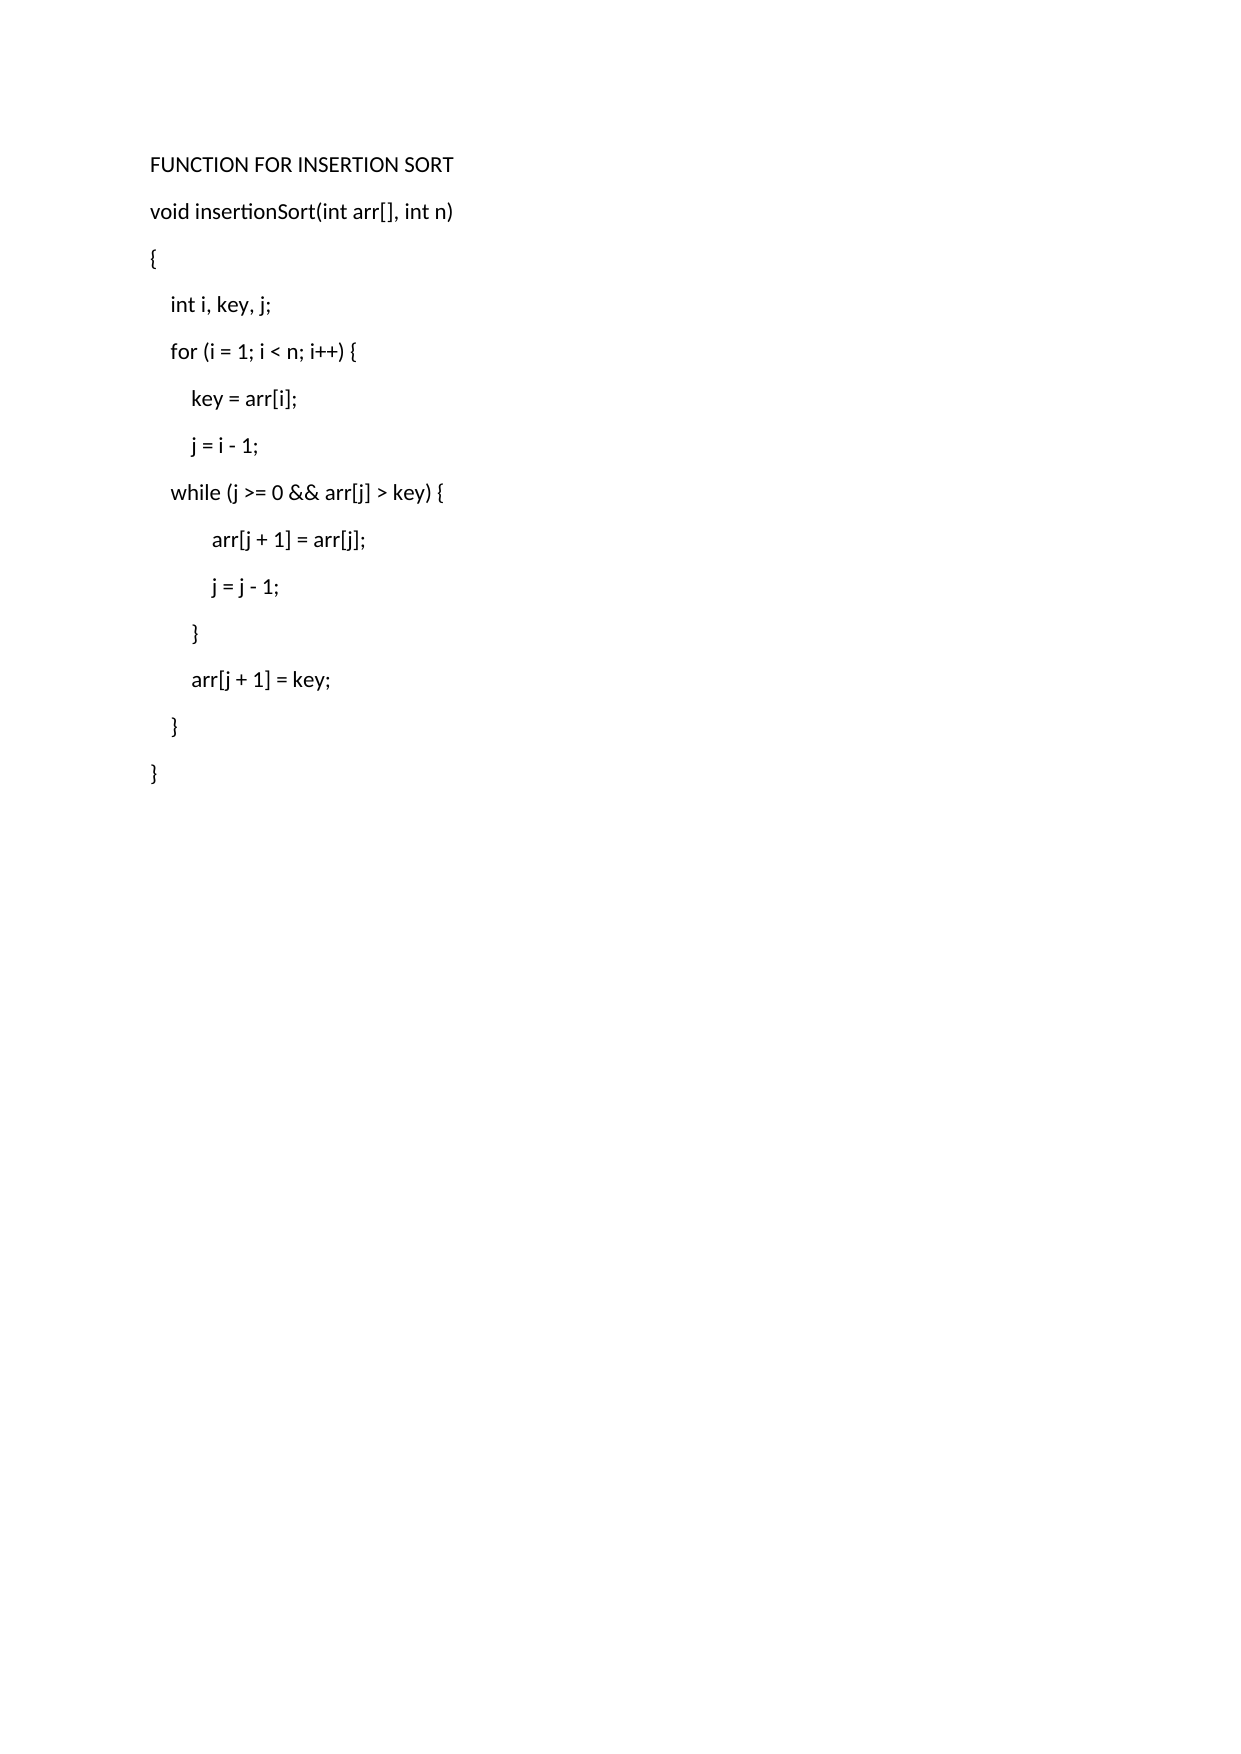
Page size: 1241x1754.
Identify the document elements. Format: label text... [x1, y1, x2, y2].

text while (j >= 0 && arr[j] > key) { [150, 478, 1090, 506]
text arr[j + 1] = arr[j]; [150, 525, 1090, 553]
text arr[j + 1] = key; [150, 666, 1090, 694]
text void insertionSort(int arr[], int n) [150, 197, 1090, 225]
text FUNCTION FOR INSERTION SORT [150, 150, 1090, 178]
text int i, key, j; [150, 291, 1090, 319]
text for (i = 1; i < n; i++) { [150, 337, 1090, 366]
text } [150, 759, 1090, 787]
text key = arr[i]; [150, 384, 1090, 412]
text j = j - 1; [150, 572, 1090, 600]
text j = i - 1; [150, 431, 1090, 459]
text { [150, 244, 1090, 272]
text } [150, 619, 1090, 647]
text } [150, 712, 1090, 741]
